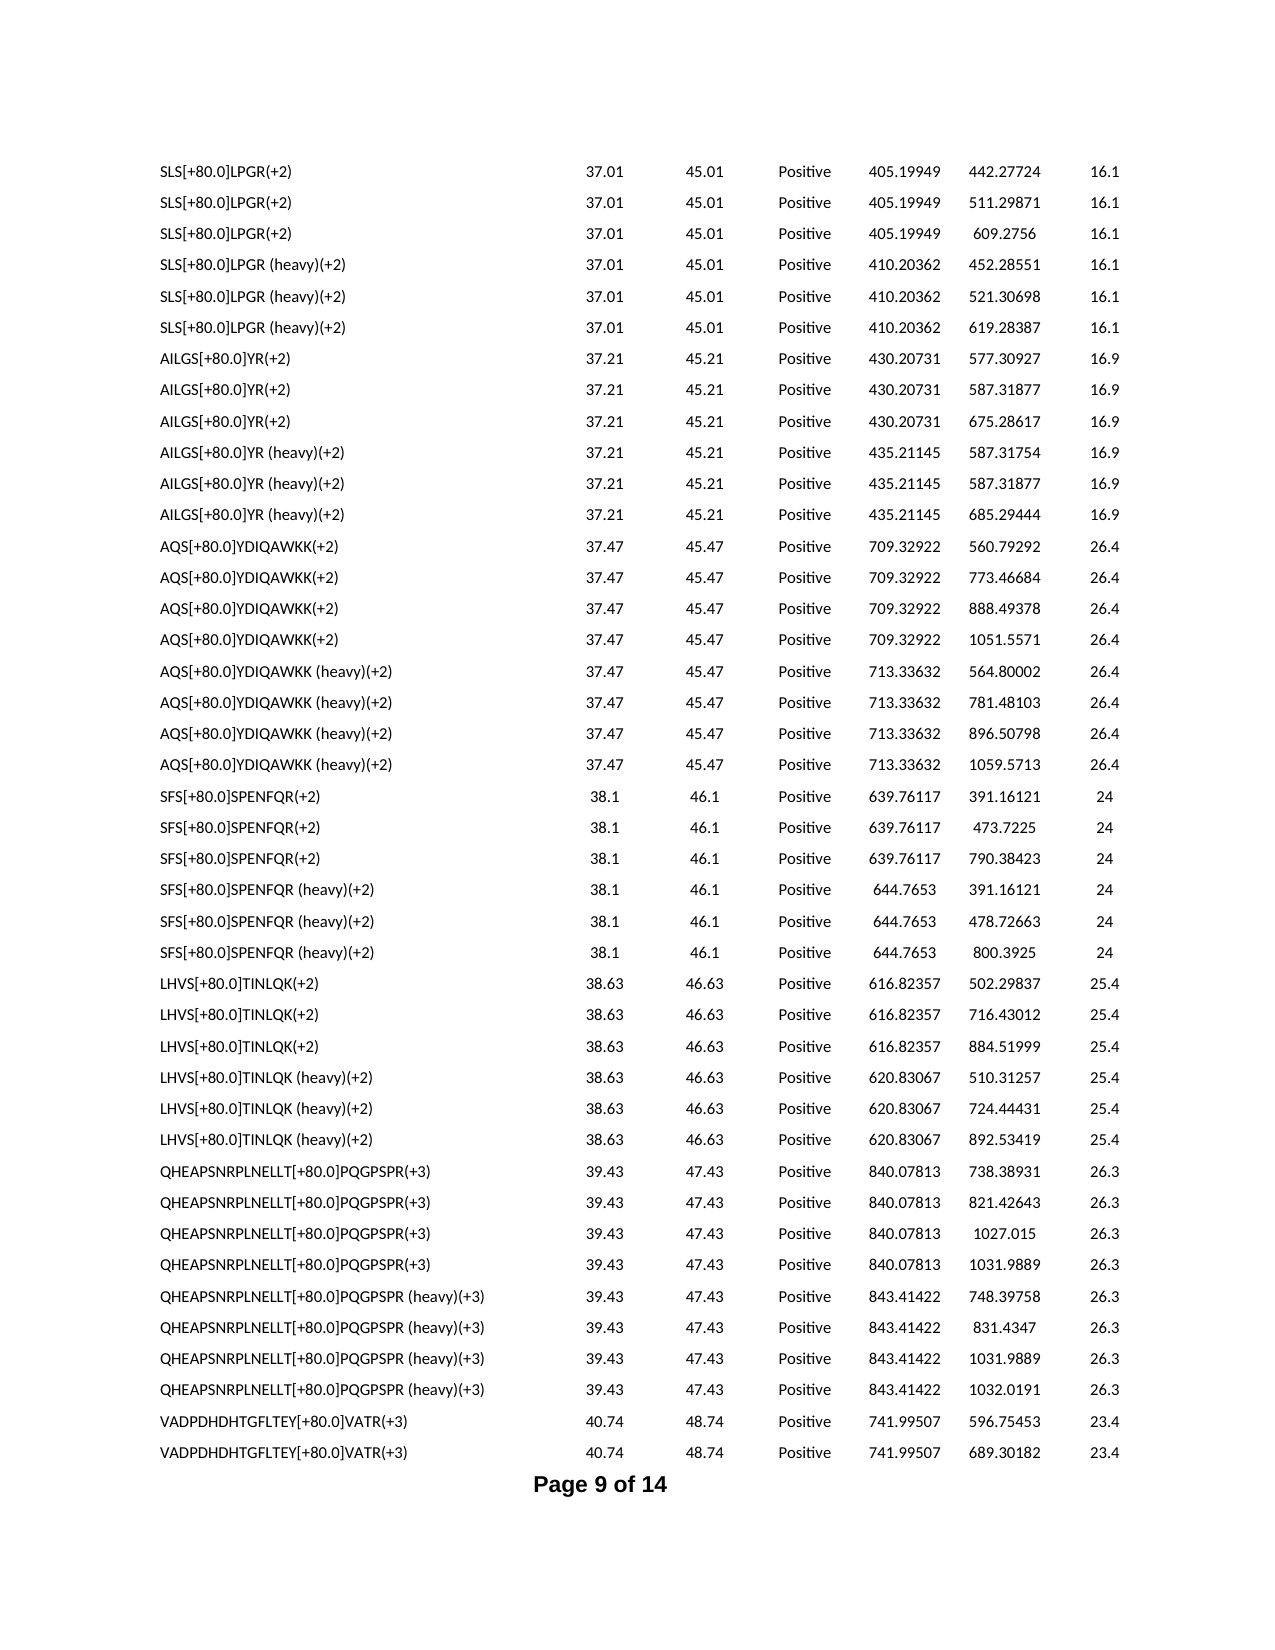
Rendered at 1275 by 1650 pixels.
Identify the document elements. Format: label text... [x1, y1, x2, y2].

table_cell Positive [755, 431, 855, 462]
table_cell 840.07813 [855, 1150, 954, 1181]
table_cell 26.3 [1055, 1181, 1155, 1212]
table_cell AILGS[+80.0]YR (heavy)(+2) [149, 431, 554, 462]
table_cell AILGS[+80.0]YR(+2) [149, 369, 554, 400]
table_cell 47.43 [655, 1181, 755, 1212]
table_cell Positive [755, 806, 855, 837]
table_cell 587.31754 [955, 431, 1054, 462]
table_cell LHVS[+80.0]TINLQK (heavy)(+2) [149, 1119, 554, 1150]
table_cell 39.43 [555, 1181, 654, 1212]
table_cell 405.19949 [855, 181, 954, 212]
table_cell Positive [755, 1431, 855, 1462]
table_cell 38.1 [555, 806, 654, 837]
table_cell 45.01 [655, 244, 755, 275]
table_cell Positive [755, 838, 855, 869]
table_cell 26.3 [1055, 1338, 1155, 1369]
table_cell 39.43 [555, 1338, 654, 1369]
table_cell 45.47 [655, 713, 755, 744]
table_cell 46.63 [655, 963, 755, 994]
table_cell Positive [755, 744, 855, 775]
table_cell QHEAPSNRPLNELLT[+80.0]PQGPSPR (heavy)(+3) [149, 1369, 554, 1400]
table_cell 37.47 [555, 650, 654, 681]
table_cell 45.01 [655, 275, 755, 306]
table_cell 26.4 [1055, 681, 1155, 712]
table_cell 46.63 [655, 1088, 755, 1119]
table_cell 616.82357 [855, 1025, 954, 1056]
table_cell 37.01 [555, 181, 654, 212]
table_cell 37.01 [555, 213, 654, 244]
table_cell 39.43 [555, 1275, 654, 1306]
table_cell 45.01 [655, 213, 755, 244]
table_cell 1031.9889 [955, 1338, 1054, 1369]
table_cell 37.01 [555, 306, 654, 337]
table_cell 26.3 [1055, 1275, 1155, 1306]
table_cell 38.63 [555, 994, 654, 1025]
table_cell 616.82357 [855, 963, 954, 994]
table_cell SLS[+80.0]LPGR (heavy)(+2) [149, 275, 554, 306]
table_cell 45.21 [655, 369, 755, 400]
table_cell 38.63 [555, 1119, 654, 1150]
table_cell AILGS[+80.0]YR(+2) [149, 400, 554, 431]
table_cell Positive [755, 994, 855, 1025]
table_cell 16.9 [1055, 431, 1155, 462]
table_cell 713.33632 [855, 681, 954, 712]
table_cell 47.43 [655, 1275, 755, 1306]
table_cell 45.21 [655, 400, 755, 431]
table_cell SFS[+80.0]SPENFQR(+2) [149, 775, 554, 806]
table_cell 37.01 [555, 275, 654, 306]
table_cell 773.46684 [955, 556, 1054, 587]
table_cell 16.9 [1055, 369, 1155, 400]
table_cell 25.4 [1055, 994, 1155, 1025]
table_cell 442.27724 [955, 150, 1054, 181]
table_cell 800.3925 [955, 931, 1054, 962]
table_cell 38.63 [555, 963, 654, 994]
table_cell Positive [755, 150, 855, 181]
table_cell 713.33632 [855, 650, 954, 681]
table_cell Positive [755, 306, 855, 337]
table_cell 39.43 [555, 1244, 654, 1275]
table_cell SLS[+80.0]LPGR(+2) [149, 150, 554, 181]
table_cell 26.4 [1055, 619, 1155, 650]
table_cell Positive [755, 556, 855, 587]
table_cell 16.1 [1055, 150, 1155, 181]
table_cell 713.33632 [855, 744, 954, 775]
table_cell Positive [755, 338, 855, 369]
table_cell 39.43 [555, 1306, 654, 1337]
table_cell 37.21 [555, 463, 654, 494]
table_cell SLS[+80.0]LPGR(+2) [149, 181, 554, 212]
table_cell Positive [755, 963, 855, 994]
table_cell 45.47 [655, 619, 755, 650]
table_cell QHEAPSNRPLNELLT[+80.0]PQGPSPR(+3) [149, 1181, 554, 1212]
table_cell 560.79292 [955, 525, 1054, 556]
table_cell 45.21 [655, 463, 755, 494]
table_cell 24 [1055, 900, 1155, 931]
table_cell 577.30927 [955, 338, 1054, 369]
table_cell SFS[+80.0]SPENFQR(+2) [149, 838, 554, 869]
table_cell Positive [755, 244, 855, 275]
table_cell 37.47 [555, 525, 654, 556]
table_cell 620.83067 [855, 1119, 954, 1150]
table_cell 689.30182 [955, 1431, 1054, 1462]
table_cell 892.53419 [955, 1119, 1054, 1150]
table_cell 45.01 [655, 150, 755, 181]
table_cell SLS[+80.0]LPGR(+2) [149, 213, 554, 244]
table_cell 609.2756 [955, 213, 1054, 244]
table_cell 37.01 [555, 150, 654, 181]
table_cell QHEAPSNRPLNELLT[+80.0]PQGPSPR (heavy)(+3) [149, 1275, 554, 1306]
table_cell Positive [755, 181, 855, 212]
table_cell 16.9 [1055, 338, 1155, 369]
table_cell 46.1 [655, 869, 755, 900]
table_cell Positive [755, 681, 855, 712]
table_cell 596.75453 [955, 1400, 1054, 1431]
table_cell 38.1 [555, 869, 654, 900]
table_cell LHVS[+80.0]TINLQK (heavy)(+2) [149, 1088, 554, 1119]
table_cell 616.82357 [855, 994, 954, 1025]
table_cell 46.63 [655, 1056, 755, 1087]
table_cell 16.9 [1055, 463, 1155, 494]
table_cell 26.4 [1055, 713, 1155, 744]
table_cell 37.47 [555, 744, 654, 775]
table_cell AQS[+80.0]YDIQAWKK (heavy)(+2) [149, 650, 554, 681]
table_cell Positive [755, 1244, 855, 1275]
table_cell 26.4 [1055, 556, 1155, 587]
table_cell 26.3 [1055, 1150, 1155, 1181]
table_cell 24 [1055, 806, 1155, 837]
table_cell 38.63 [555, 1088, 654, 1119]
table_cell 639.76117 [855, 806, 954, 837]
table_cell 47.43 [655, 1338, 755, 1369]
table_cell AQS[+80.0]YDIQAWKK(+2) [149, 556, 554, 587]
table_cell 38.1 [555, 931, 654, 962]
table_cell 675.28617 [955, 400, 1054, 431]
table_cell Positive [755, 869, 855, 900]
table_cell AQS[+80.0]YDIQAWKK (heavy)(+2) [149, 744, 554, 775]
table_cell Positive [755, 1400, 855, 1431]
table_cell 16.1 [1055, 181, 1155, 212]
table_cell 391.16121 [955, 869, 1054, 900]
table_cell 46.63 [655, 994, 755, 1025]
table_cell SFS[+80.0]SPENFQR (heavy)(+2) [149, 931, 554, 962]
table_cell QHEAPSNRPLNELLT[+80.0]PQGPSPR (heavy)(+3) [149, 1338, 554, 1369]
table_cell QHEAPSNRPLNELLT[+80.0]PQGPSPR(+3) [149, 1244, 554, 1275]
table_cell 1032.0191 [955, 1369, 1054, 1400]
table_cell 46.63 [655, 1025, 755, 1056]
table_cell Positive [755, 275, 855, 306]
table_cell Positive [755, 588, 855, 619]
table_cell Positive [755, 369, 855, 400]
table_cell 435.21145 [855, 431, 954, 462]
table_cell 47.43 [655, 1150, 755, 1181]
table_cell 405.19949 [855, 150, 954, 181]
table_cell 38.63 [555, 1056, 654, 1087]
table_cell 843.41422 [855, 1275, 954, 1306]
table_cell 25.4 [1055, 963, 1155, 994]
table_cell 709.32922 [855, 556, 954, 587]
table_cell 25.4 [1055, 1088, 1155, 1119]
table_cell 45.21 [655, 431, 755, 462]
table_cell 46.1 [655, 806, 755, 837]
table_cell VADPDHDHTGFLTEY[+80.0]VATR(+3) [149, 1400, 554, 1431]
table_cell 716.43012 [955, 994, 1054, 1025]
table_cell LHVS[+80.0]TINLQK (heavy)(+2) [149, 1056, 554, 1087]
table_cell 38.63 [555, 1025, 654, 1056]
table_cell 46.63 [655, 1119, 755, 1150]
table_cell 435.21145 [855, 494, 954, 525]
table_cell 45.47 [655, 650, 755, 681]
table_cell 37.47 [555, 556, 654, 587]
table_cell 452.28551 [955, 244, 1054, 275]
table_cell 738.38931 [955, 1150, 1054, 1181]
table_cell 405.19949 [855, 213, 954, 244]
table_cell 38.1 [555, 900, 654, 931]
table_cell 23.4 [1055, 1400, 1155, 1431]
table_cell 748.39758 [955, 1275, 1054, 1306]
table_cell 37.21 [555, 369, 654, 400]
table_cell 16.9 [1055, 400, 1155, 431]
table_cell SLS[+80.0]LPGR (heavy)(+2) [149, 244, 554, 275]
table_cell LHVS[+80.0]TINLQK(+2) [149, 1025, 554, 1056]
table_cell 790.38423 [955, 838, 1054, 869]
table_cell 840.07813 [855, 1181, 954, 1212]
table_cell 1051.5571 [955, 619, 1054, 650]
table_cell 23.4 [1055, 1431, 1155, 1462]
table_cell AQS[+80.0]YDIQAWKK (heavy)(+2) [149, 681, 554, 712]
table_cell 639.76117 [855, 838, 954, 869]
table_cell 709.32922 [855, 588, 954, 619]
table_cell AQS[+80.0]YDIQAWKK(+2) [149, 588, 554, 619]
table_cell 502.29837 [955, 963, 1054, 994]
table_cell 410.20362 [855, 306, 954, 337]
table_cell 26.3 [1055, 1244, 1155, 1275]
table_cell 1031.9889 [955, 1244, 1054, 1275]
table_cell 25.4 [1055, 1119, 1155, 1150]
table_cell Positive [755, 1275, 855, 1306]
table_cell Positive [755, 1119, 855, 1150]
table_cell 37.47 [555, 681, 654, 712]
table_cell 45.47 [655, 681, 755, 712]
table_cell Positive [755, 1056, 855, 1087]
table_cell 510.31257 [955, 1056, 1054, 1087]
table_cell Positive [755, 1338, 855, 1369]
table_cell 430.20731 [855, 400, 954, 431]
table_cell 45.47 [655, 588, 755, 619]
table_cell 639.76117 [855, 775, 954, 806]
table_cell 26.4 [1055, 588, 1155, 619]
table_cell 45.47 [655, 556, 755, 587]
table_cell QHEAPSNRPLNELLT[+80.0]PQGPSPR (heavy)(+3) [149, 1306, 554, 1337]
table_cell 473.7225 [955, 806, 1054, 837]
table_cell 47.43 [655, 1369, 755, 1400]
table_cell LHVS[+80.0]TINLQK(+2) [149, 963, 554, 994]
table_cell 46.1 [655, 900, 755, 931]
table_cell 511.29871 [955, 181, 1054, 212]
table_cell Positive [755, 494, 855, 525]
table_cell SLS[+80.0]LPGR (heavy)(+2) [149, 306, 554, 337]
table_cell AILGS[+80.0]YR(+2) [149, 338, 554, 369]
table_cell 45.21 [655, 494, 755, 525]
table_cell AQS[+80.0]YDIQAWKK(+2) [149, 619, 554, 650]
table_cell 37.01 [555, 244, 654, 275]
table_cell 37.21 [555, 400, 654, 431]
table_cell 620.83067 [855, 1056, 954, 1087]
table_cell 888.49378 [955, 588, 1054, 619]
table_cell 46.1 [655, 775, 755, 806]
table_cell 26.4 [1055, 525, 1155, 556]
table_cell 16.9 [1055, 494, 1155, 525]
table_cell 741.99507 [855, 1431, 954, 1462]
table_cell AILGS[+80.0]YR (heavy)(+2) [149, 463, 554, 494]
table_cell 884.51999 [955, 1025, 1054, 1056]
table_cell 391.16121 [955, 775, 1054, 806]
table_cell 564.80002 [955, 650, 1054, 681]
table_cell Positive [755, 775, 855, 806]
table_cell 25.4 [1055, 1056, 1155, 1087]
table_cell 26.3 [1055, 1369, 1155, 1400]
table_cell 24 [1055, 931, 1155, 962]
table_cell 46.1 [655, 931, 755, 962]
table_cell 45.47 [655, 744, 755, 775]
table_cell 25.4 [1055, 1025, 1155, 1056]
table_cell Positive [755, 1369, 855, 1400]
table_cell 48.74 [655, 1400, 755, 1431]
table_cell 620.83067 [855, 1088, 954, 1119]
table_cell 619.28387 [955, 306, 1054, 337]
table_cell Positive [755, 400, 855, 431]
table_cell 38.1 [555, 775, 654, 806]
table_cell 39.43 [555, 1369, 654, 1400]
table_cell 38.1 [555, 838, 654, 869]
table_cell AQS[+80.0]YDIQAWKK (heavy)(+2) [149, 713, 554, 744]
table_cell 16.1 [1055, 306, 1155, 337]
table_cell Positive [755, 525, 855, 556]
table_cell 1027.015 [955, 1213, 1054, 1244]
table_cell 410.20362 [855, 244, 954, 275]
table_cell QHEAPSNRPLNELLT[+80.0]PQGPSPR(+3) [149, 1150, 554, 1181]
table_cell 521.30698 [955, 275, 1054, 306]
table_cell 724.44431 [955, 1088, 1054, 1119]
table_cell 45.21 [655, 338, 755, 369]
table_cell 435.21145 [855, 463, 954, 494]
table_cell 587.31877 [955, 369, 1054, 400]
table_cell 821.42643 [955, 1181, 1054, 1212]
table_cell 713.33632 [855, 713, 954, 744]
table_cell 781.48103 [955, 681, 1054, 712]
table_cell 26.3 [1055, 1306, 1155, 1337]
table_cell 430.20731 [855, 369, 954, 400]
table_cell Positive [755, 931, 855, 962]
table_cell 644.7653 [855, 931, 954, 962]
table_cell Positive [755, 650, 855, 681]
table_cell 48.74 [655, 1431, 755, 1462]
table_cell 478.72663 [955, 900, 1054, 931]
table_cell 47.43 [655, 1213, 755, 1244]
table_cell 37.47 [555, 713, 654, 744]
table_cell 741.99507 [855, 1400, 954, 1431]
table_cell Positive [755, 713, 855, 744]
table_cell LHVS[+80.0]TINLQK(+2) [149, 994, 554, 1025]
table_cell 430.20731 [855, 338, 954, 369]
table_cell 40.74 [555, 1431, 654, 1462]
table_cell Positive [755, 1213, 855, 1244]
table_cell 47.43 [655, 1244, 755, 1275]
table_cell 709.32922 [855, 525, 954, 556]
table_cell 45.01 [655, 181, 755, 212]
table_cell Positive [755, 1306, 855, 1337]
table_cell 16.1 [1055, 275, 1155, 306]
table_cell 24 [1055, 838, 1155, 869]
table_cell Positive [755, 900, 855, 931]
table_cell 26.3 [1055, 1213, 1155, 1244]
table_cell 410.20362 [855, 275, 954, 306]
table_cell 45.47 [655, 525, 755, 556]
table_cell 685.29444 [955, 494, 1054, 525]
table_cell 40.74 [555, 1400, 654, 1431]
table_cell Positive [755, 463, 855, 494]
table_cell 24 [1055, 775, 1155, 806]
table_cell AQS[+80.0]YDIQAWKK(+2) [149, 525, 554, 556]
table_cell 24 [1055, 869, 1155, 900]
table_cell SFS[+80.0]SPENFQR(+2) [149, 806, 554, 837]
table_cell 39.43 [555, 1213, 654, 1244]
table_cell Positive [755, 1150, 855, 1181]
table_cell 843.41422 [855, 1369, 954, 1400]
table_cell 831.4347 [955, 1306, 1054, 1337]
table_cell 1059.5713 [955, 744, 1054, 775]
table_cell 587.31877 [955, 463, 1054, 494]
table_cell Positive [755, 1025, 855, 1056]
table_cell 644.7653 [855, 869, 954, 900]
table_cell QHEAPSNRPLNELLT[+80.0]PQGPSPR(+3) [149, 1213, 554, 1244]
table_cell 46.1 [655, 838, 755, 869]
table_cell AILGS[+80.0]YR (heavy)(+2) [149, 494, 554, 525]
table_cell 840.07813 [855, 1244, 954, 1275]
table_cell 840.07813 [855, 1213, 954, 1244]
table_cell 843.41422 [855, 1338, 954, 1369]
table_cell 45.01 [655, 306, 755, 337]
table_cell 37.47 [555, 588, 654, 619]
table_cell 709.32922 [855, 619, 954, 650]
table_cell 47.43 [655, 1306, 755, 1337]
table_cell Positive [755, 213, 855, 244]
table_cell 16.1 [1055, 244, 1155, 275]
table_cell 37.21 [555, 338, 654, 369]
table_cell 37.47 [555, 619, 654, 650]
table_cell Positive [755, 619, 855, 650]
table_cell 896.50798 [955, 713, 1054, 744]
table_cell 26.4 [1055, 744, 1155, 775]
table_cell 644.7653 [855, 900, 954, 931]
table_cell SFS[+80.0]SPENFQR (heavy)(+2) [149, 900, 554, 931]
table_cell 39.43 [555, 1150, 654, 1181]
table_cell 37.21 [555, 494, 654, 525]
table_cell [149, 1431, 554, 1462]
table_cell Positive [755, 1181, 855, 1212]
table_cell 16.1 [1055, 213, 1155, 244]
table_cell Positive [755, 1088, 855, 1119]
table_cell 37.21 [555, 431, 654, 462]
table_cell 26.4 [1055, 650, 1155, 681]
table_cell SFS[+80.0]SPENFQR (heavy)(+2) [149, 869, 554, 900]
table_cell 843.41422 [855, 1306, 954, 1337]
